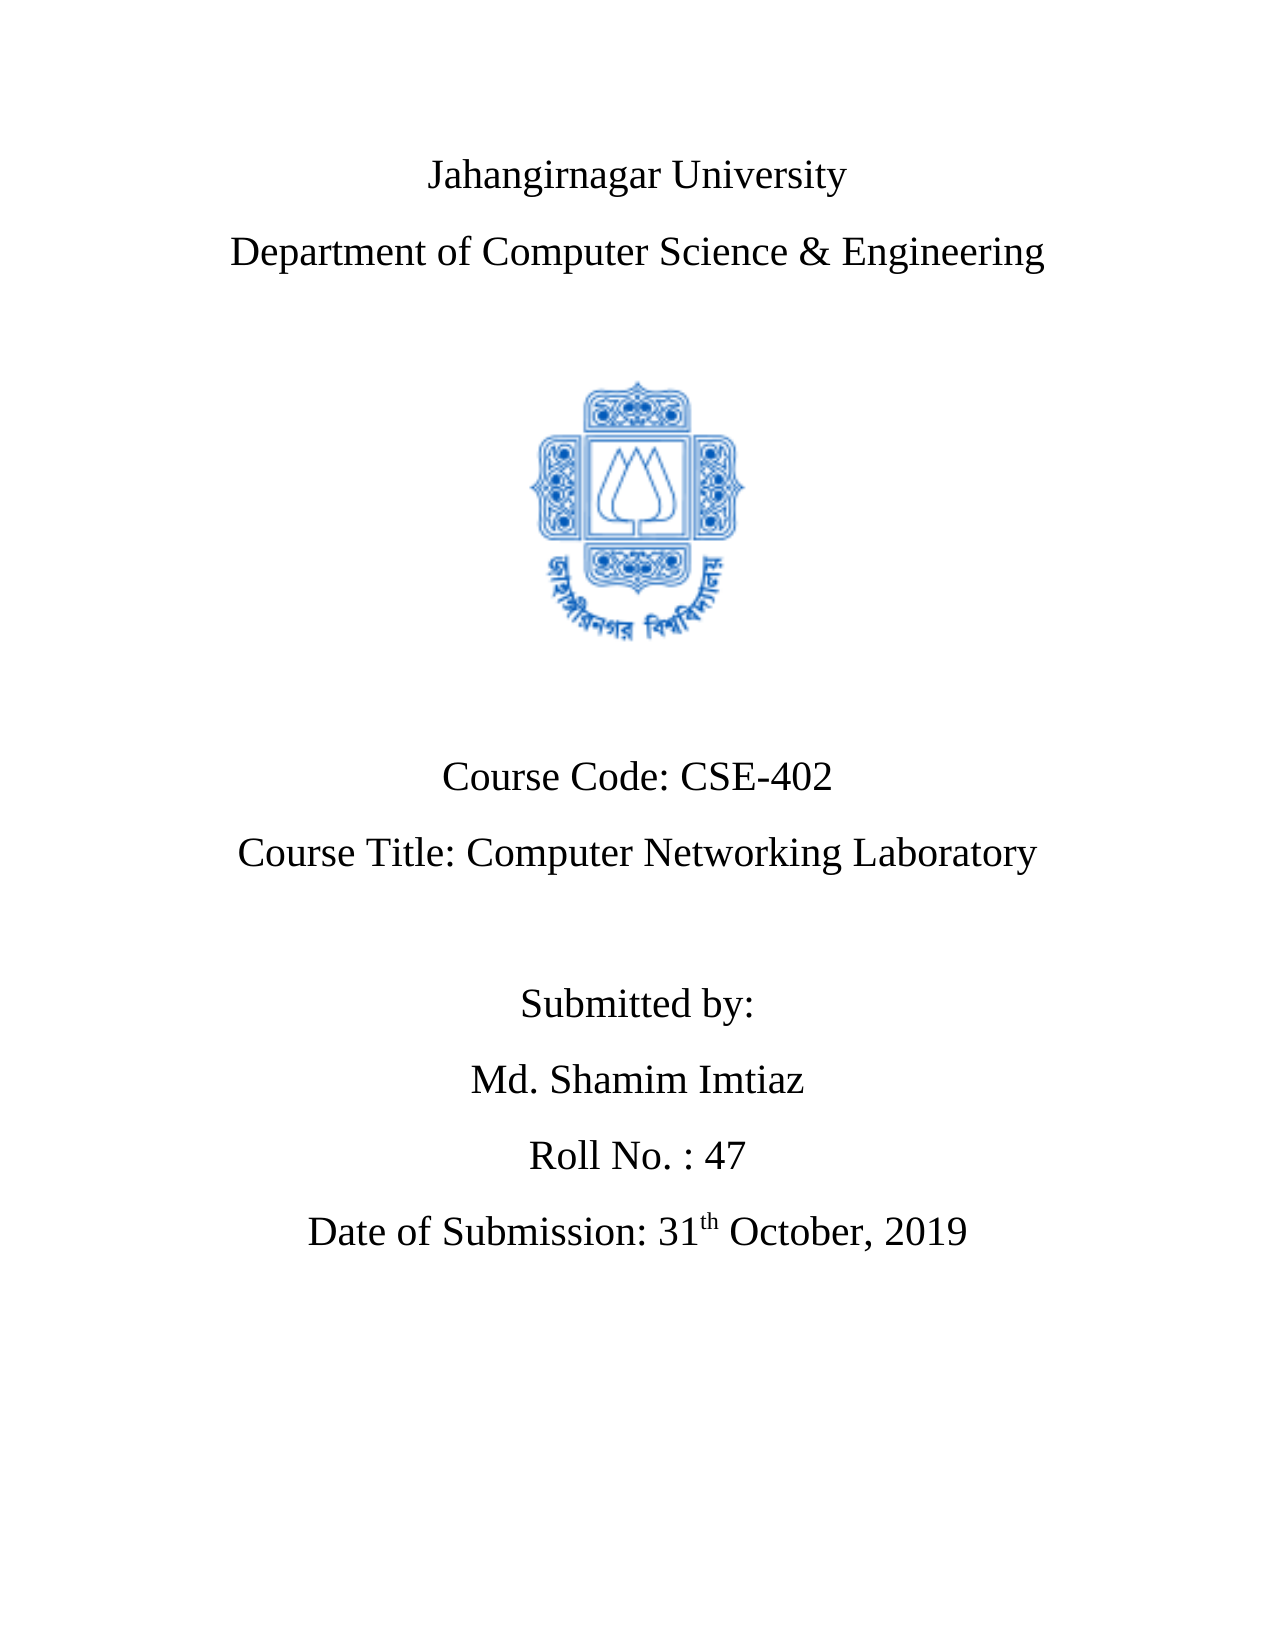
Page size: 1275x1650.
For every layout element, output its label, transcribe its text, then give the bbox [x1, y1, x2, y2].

text Date of Submission: 31th October, 2019 [150, 1207, 1125, 1255]
picture [521, 377, 754, 651]
text Md. Shamim Imtiaz [150, 1055, 1125, 1103]
text Roll No. : 47 [150, 1131, 1125, 1179]
text Jahangirnagar University [150, 150, 1125, 198]
text Course Code: CSE-402 [150, 751, 1125, 799]
text Department of Computer Science & Engineering [150, 226, 1125, 274]
text Course Title: Computer Networking Laboratory [150, 827, 1125, 875]
text Submitted by: [150, 979, 1125, 1027]
